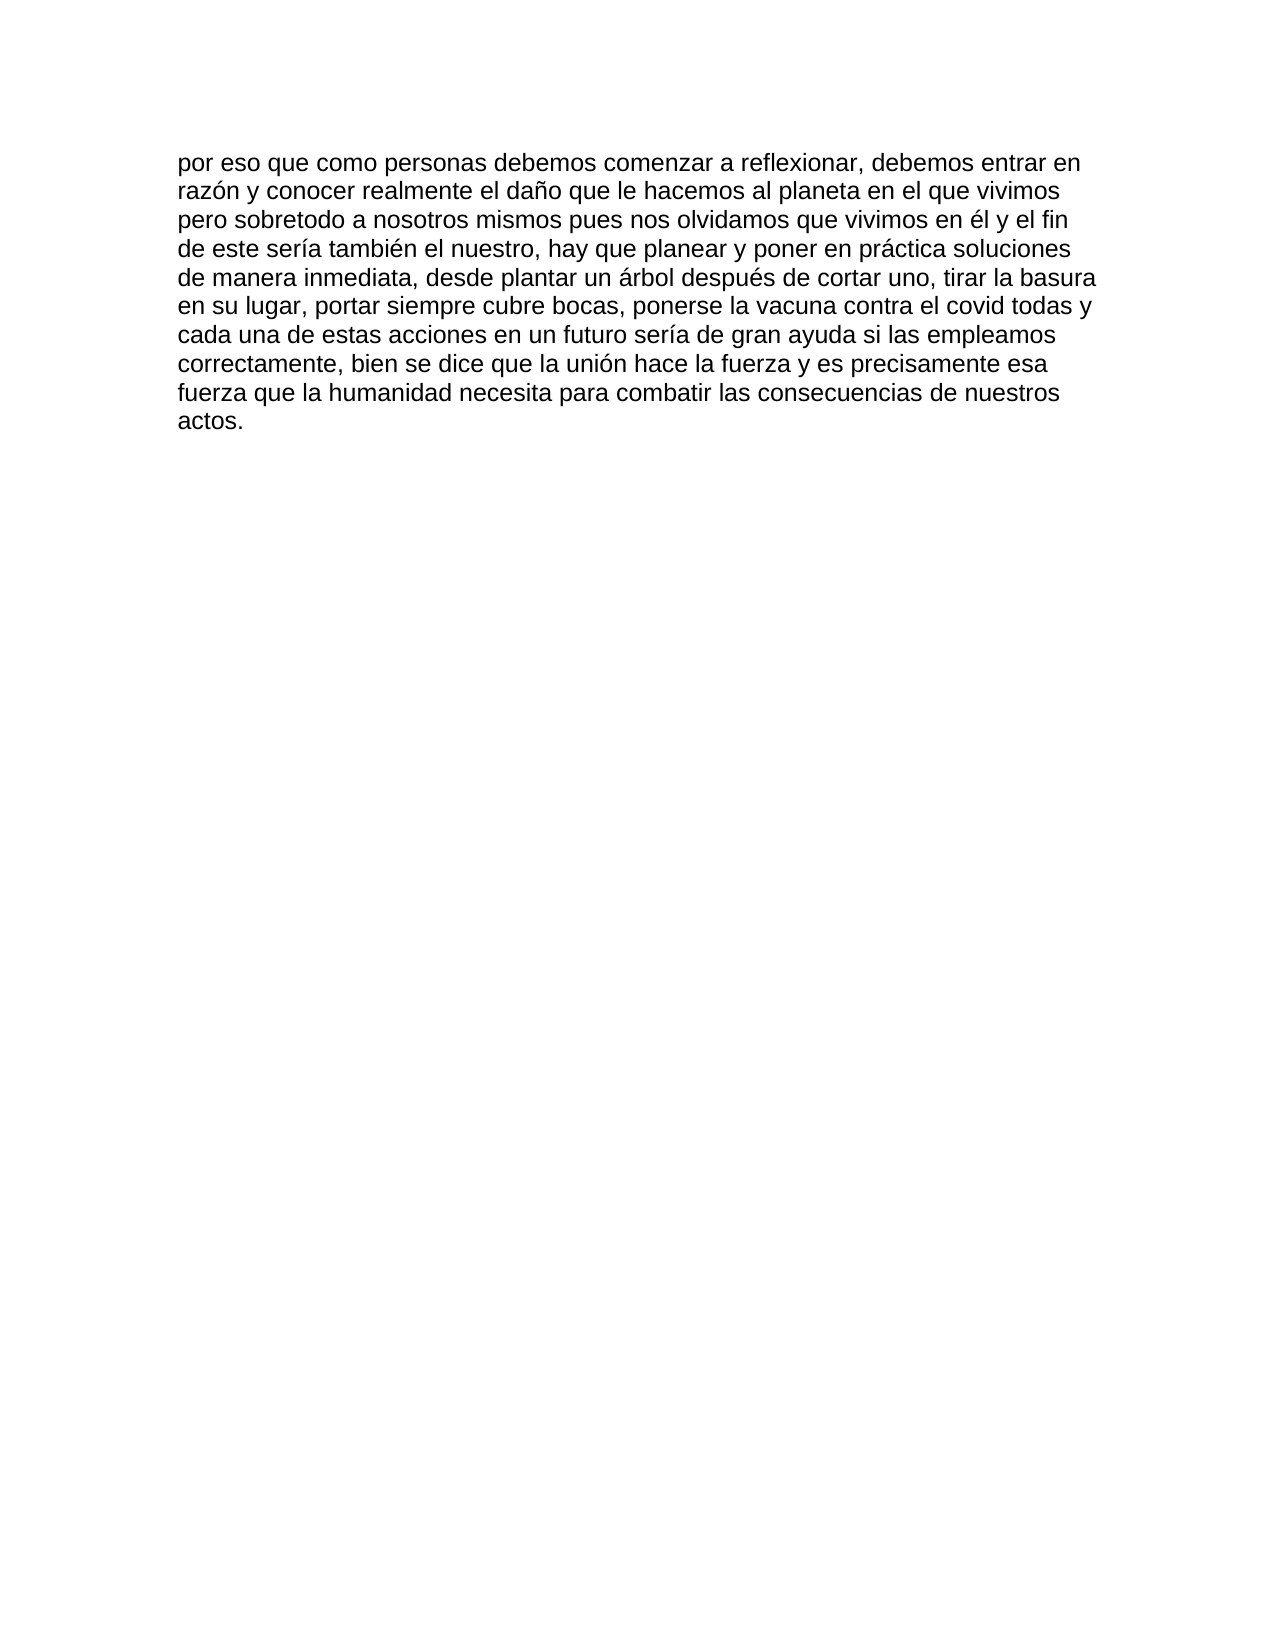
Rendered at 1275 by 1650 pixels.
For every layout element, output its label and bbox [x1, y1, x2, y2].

text [177, 148, 1098, 435]
